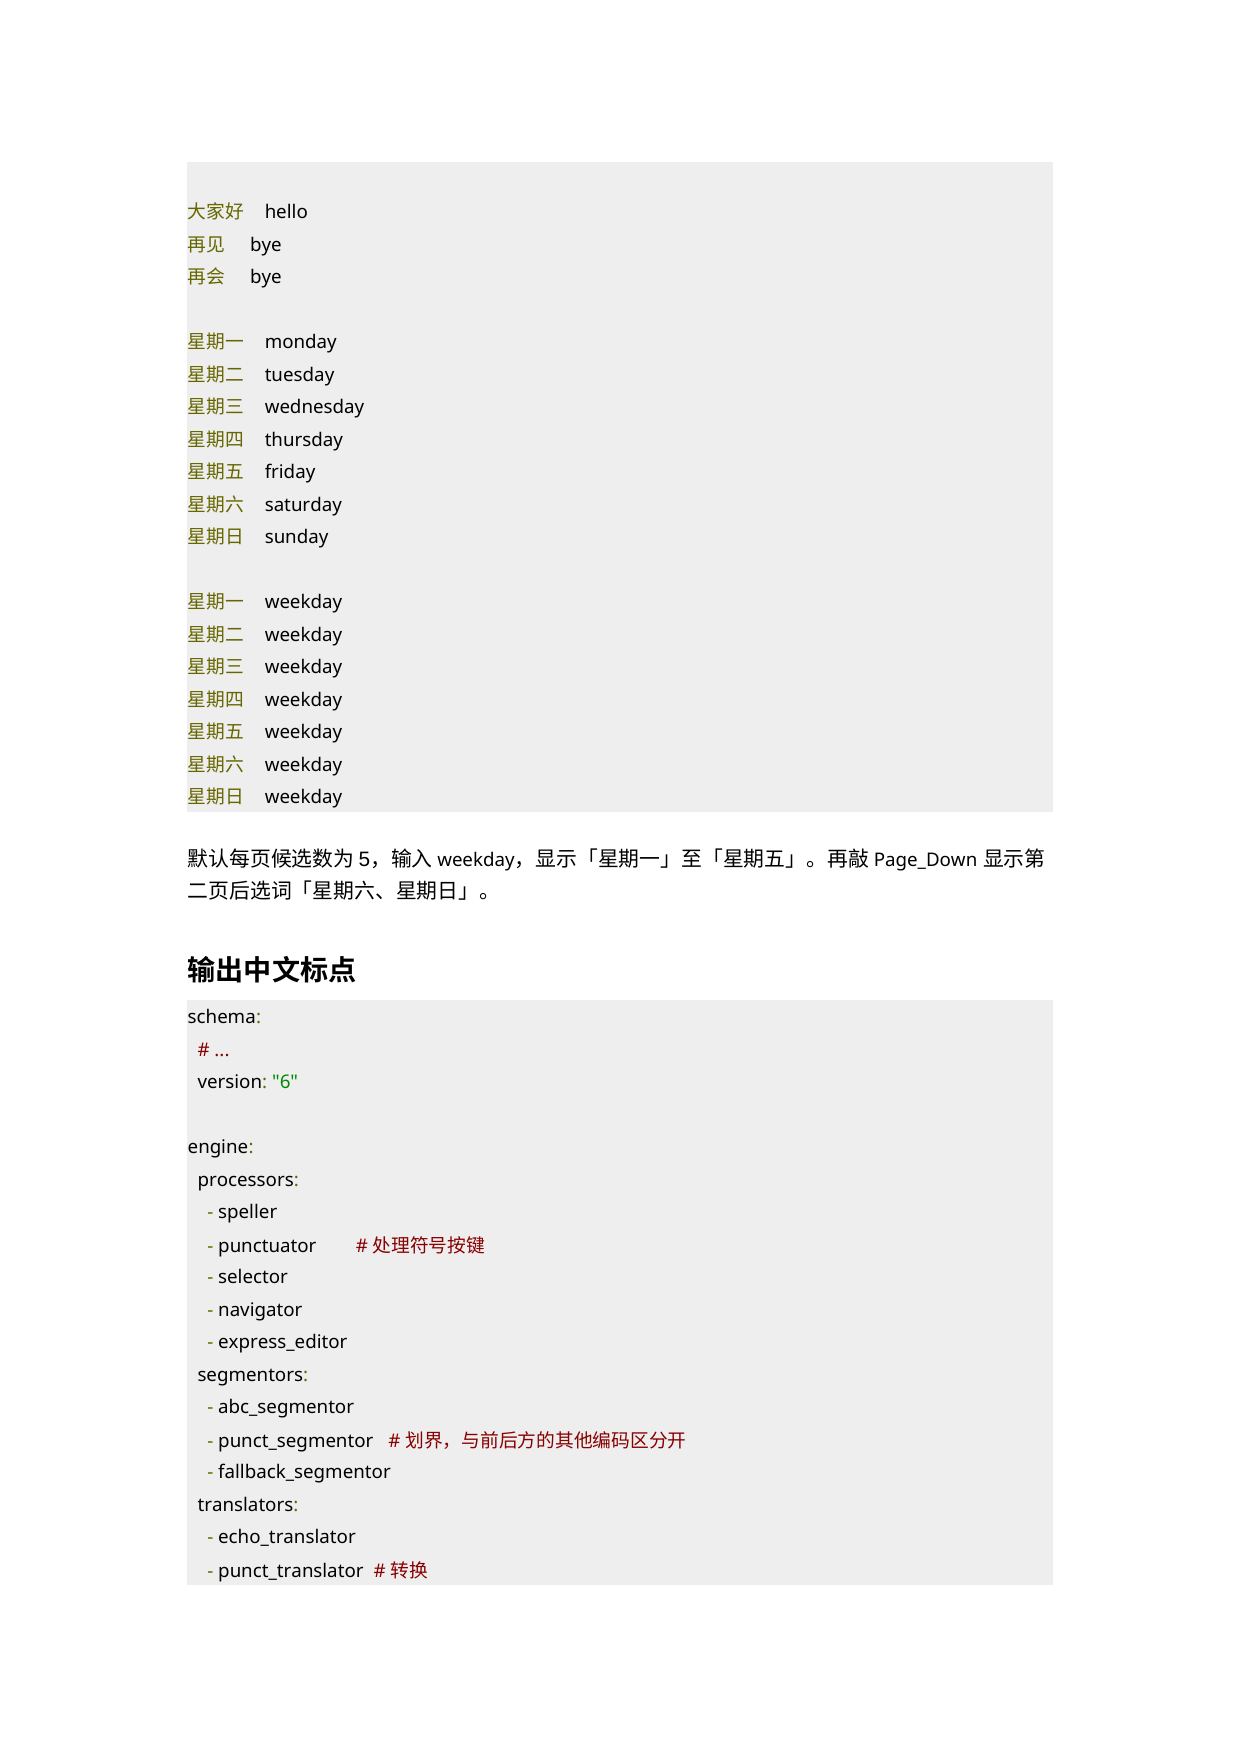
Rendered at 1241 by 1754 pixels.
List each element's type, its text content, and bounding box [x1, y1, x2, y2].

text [187, 1000, 1053, 1585]
text 默认每页候选数为5，输入 weekday，显示「星期一」至「星期五」。再敲 Page_Down 显示第二页后选词「星期六、星期日」。 [187, 841, 1053, 906]
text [187, 162, 1053, 812]
text 输出中文标点 [187, 935, 1053, 1000]
